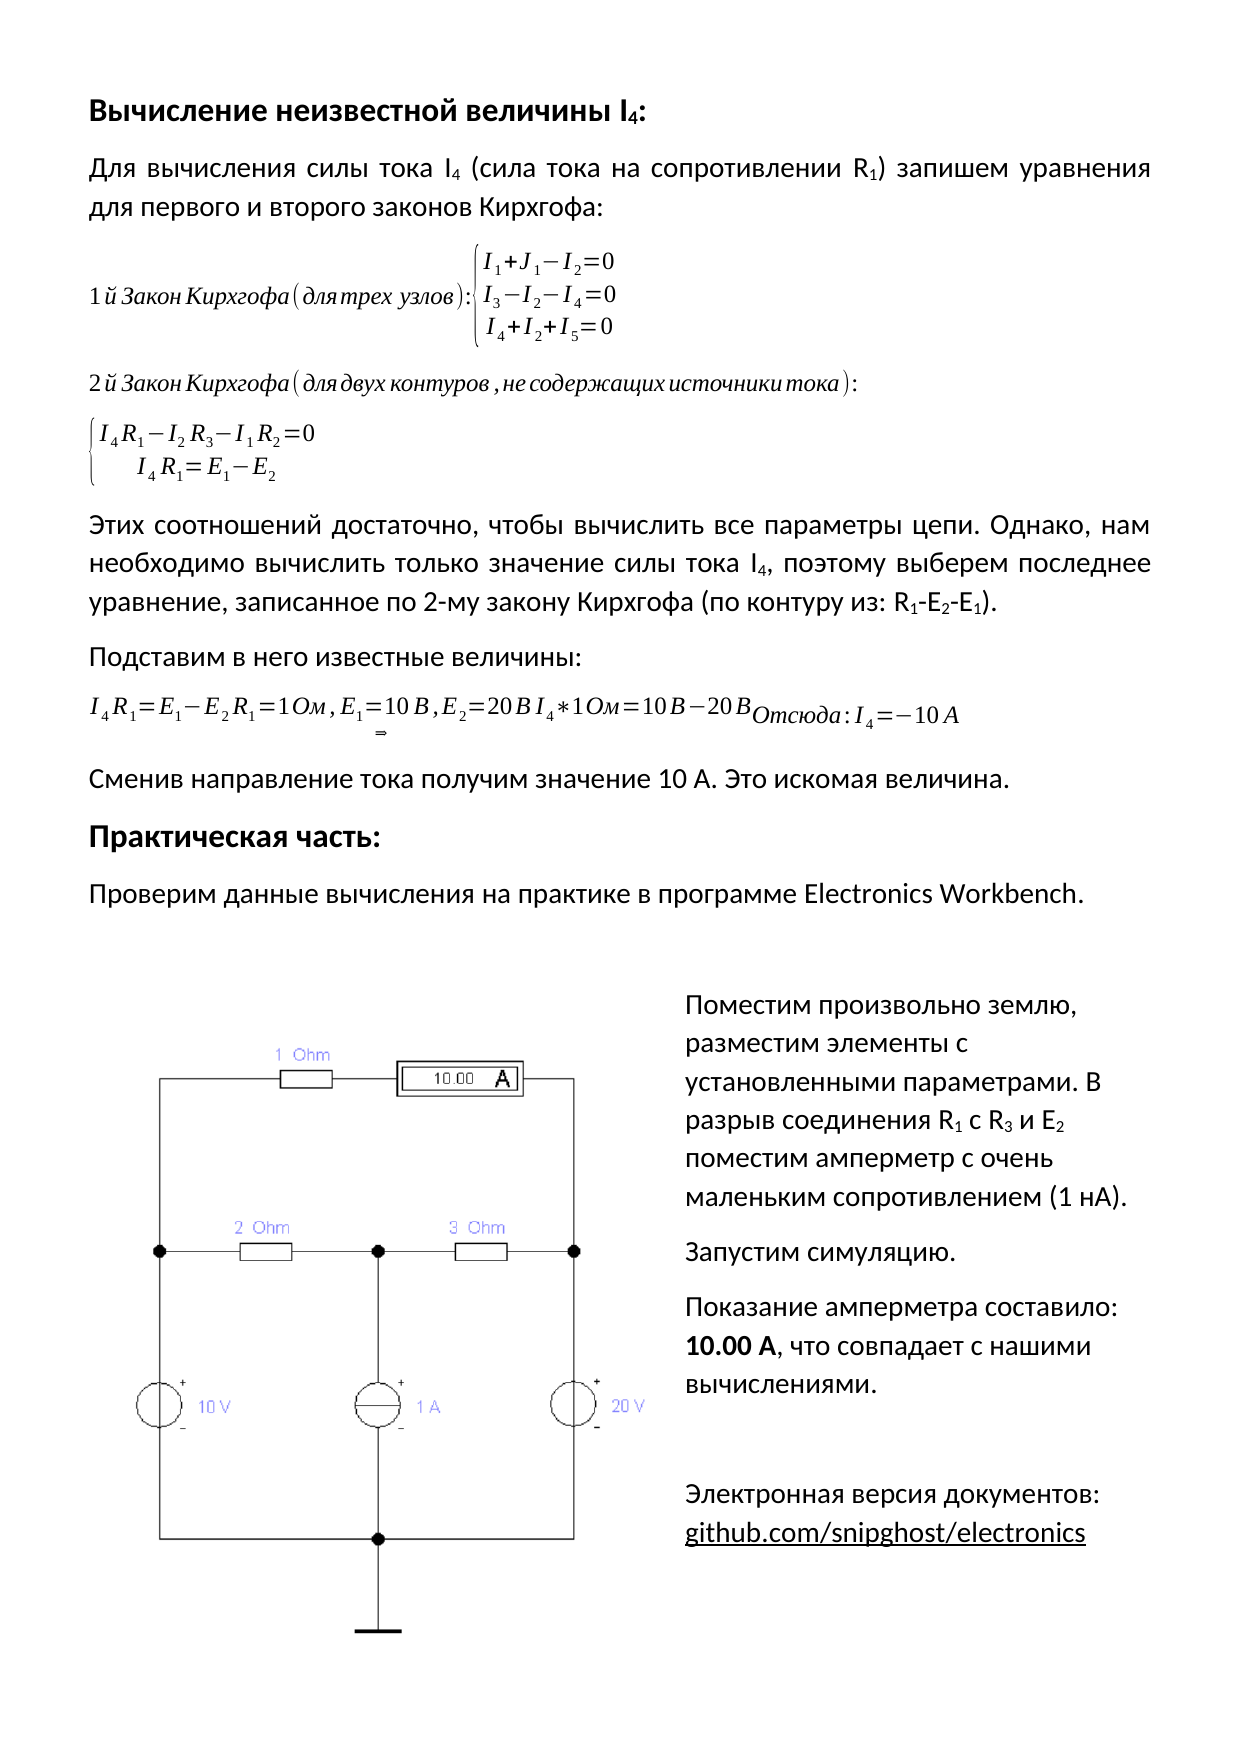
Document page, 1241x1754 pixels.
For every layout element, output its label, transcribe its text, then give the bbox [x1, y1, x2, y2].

text Этих соотношений достаточно, чтобы вычислить все параметры цепи. Однако, нам необходимо вычислить только значение силы тока I4, поэтому выберем последнее уравнение, записанное по 2-му закону Кирхгофа (по контуру из: R1-E2-E1). [89, 506, 1152, 618]
picture [88, 1005, 667, 1666]
text Электронная версия документов: github.com/snipghost/electronics [667, 1475, 1152, 1549]
text Показание амперметра составило: 10.00 А, что совпадает с нашими вычислениями. [667, 1288, 1152, 1401]
text Подставим в него известные величины: [89, 638, 1152, 674]
text Сменив направление тока получим значение 10 А. Это искомая величина. [89, 760, 1152, 796]
text Для вычисления силы тока I4 (сила тока на сопротивлении R1) запишем уравнения для первого и второго законов Кирхгофа: [89, 149, 1152, 223]
text Запустим симуляцию. [667, 1233, 1152, 1269]
text Вычисление неизвестной величины I4: [89, 89, 1152, 129]
text Проверим данные вычисления на практике в программе Electronics Workbench. [89, 876, 1152, 911]
text Практическая часть: [89, 815, 1152, 856]
text Поместим произвольно землю, разместим элементы с установленными параметрами. В разрыв соединения R1 c R3 и E2 поместим амперметр с очень маленьким сопротивлением (1 нА). [89, 986, 1152, 1214]
